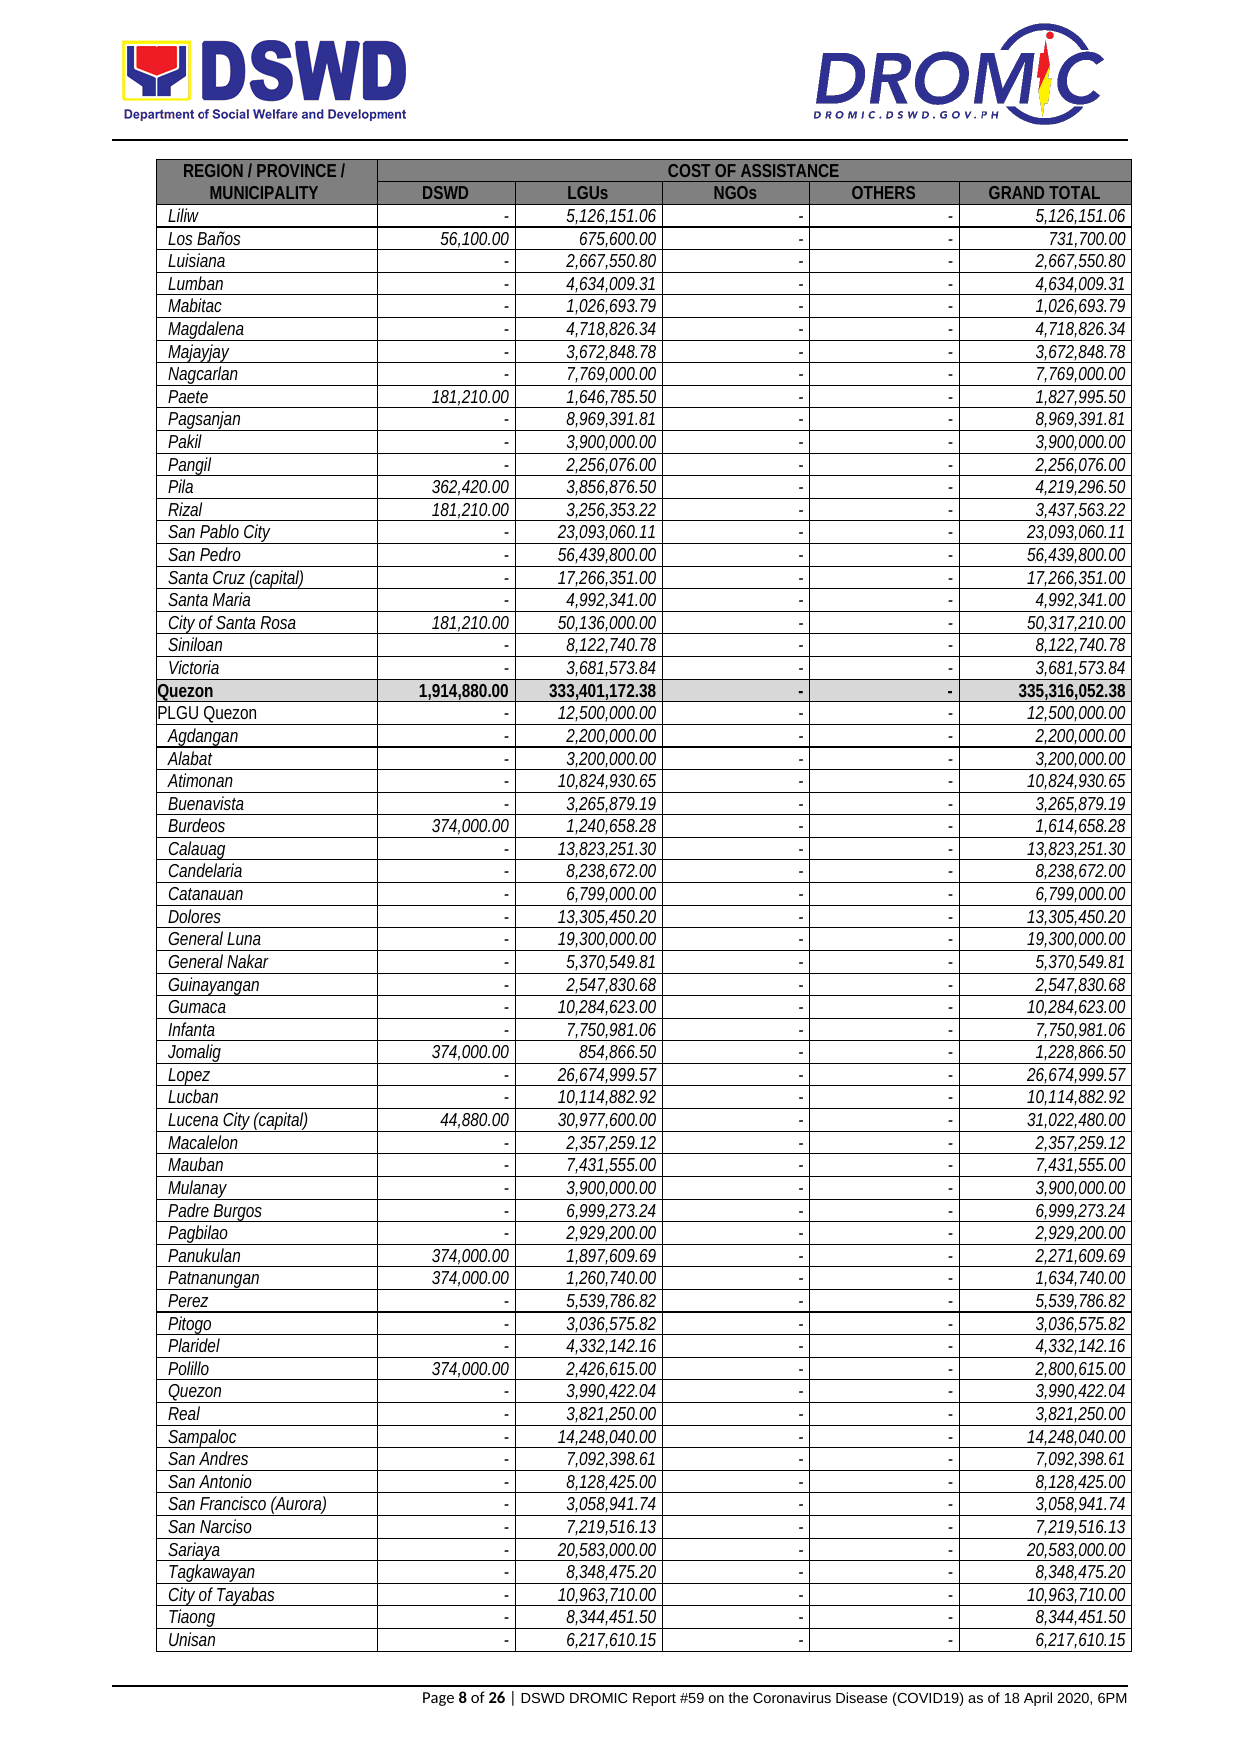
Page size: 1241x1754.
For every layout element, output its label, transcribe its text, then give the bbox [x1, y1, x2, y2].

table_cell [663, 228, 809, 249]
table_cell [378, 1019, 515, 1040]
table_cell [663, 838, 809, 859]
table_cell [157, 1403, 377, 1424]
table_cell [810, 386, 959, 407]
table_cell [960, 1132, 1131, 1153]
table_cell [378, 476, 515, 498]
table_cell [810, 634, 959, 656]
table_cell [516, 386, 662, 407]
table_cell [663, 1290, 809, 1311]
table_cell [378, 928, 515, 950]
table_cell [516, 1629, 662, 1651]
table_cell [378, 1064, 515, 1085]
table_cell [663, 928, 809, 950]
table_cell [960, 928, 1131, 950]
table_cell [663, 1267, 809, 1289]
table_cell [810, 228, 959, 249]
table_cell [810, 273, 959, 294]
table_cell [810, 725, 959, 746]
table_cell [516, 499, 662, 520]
table_cell DSWD [378, 182, 515, 204]
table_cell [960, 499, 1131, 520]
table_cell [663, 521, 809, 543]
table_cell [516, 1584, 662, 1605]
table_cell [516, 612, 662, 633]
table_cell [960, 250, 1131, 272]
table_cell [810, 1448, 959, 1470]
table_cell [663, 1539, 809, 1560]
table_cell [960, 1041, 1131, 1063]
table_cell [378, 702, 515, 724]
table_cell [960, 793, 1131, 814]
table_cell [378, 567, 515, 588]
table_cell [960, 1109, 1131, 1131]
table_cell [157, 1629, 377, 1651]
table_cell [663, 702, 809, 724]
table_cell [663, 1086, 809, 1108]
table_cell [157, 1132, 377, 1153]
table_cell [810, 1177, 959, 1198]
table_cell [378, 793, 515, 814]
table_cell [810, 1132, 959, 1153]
picture [781, 23, 1133, 125]
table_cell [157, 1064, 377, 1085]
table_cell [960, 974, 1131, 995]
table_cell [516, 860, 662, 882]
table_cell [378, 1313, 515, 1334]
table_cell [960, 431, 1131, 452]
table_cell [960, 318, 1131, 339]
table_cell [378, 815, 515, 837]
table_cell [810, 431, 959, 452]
table_cell LGUs [516, 182, 662, 204]
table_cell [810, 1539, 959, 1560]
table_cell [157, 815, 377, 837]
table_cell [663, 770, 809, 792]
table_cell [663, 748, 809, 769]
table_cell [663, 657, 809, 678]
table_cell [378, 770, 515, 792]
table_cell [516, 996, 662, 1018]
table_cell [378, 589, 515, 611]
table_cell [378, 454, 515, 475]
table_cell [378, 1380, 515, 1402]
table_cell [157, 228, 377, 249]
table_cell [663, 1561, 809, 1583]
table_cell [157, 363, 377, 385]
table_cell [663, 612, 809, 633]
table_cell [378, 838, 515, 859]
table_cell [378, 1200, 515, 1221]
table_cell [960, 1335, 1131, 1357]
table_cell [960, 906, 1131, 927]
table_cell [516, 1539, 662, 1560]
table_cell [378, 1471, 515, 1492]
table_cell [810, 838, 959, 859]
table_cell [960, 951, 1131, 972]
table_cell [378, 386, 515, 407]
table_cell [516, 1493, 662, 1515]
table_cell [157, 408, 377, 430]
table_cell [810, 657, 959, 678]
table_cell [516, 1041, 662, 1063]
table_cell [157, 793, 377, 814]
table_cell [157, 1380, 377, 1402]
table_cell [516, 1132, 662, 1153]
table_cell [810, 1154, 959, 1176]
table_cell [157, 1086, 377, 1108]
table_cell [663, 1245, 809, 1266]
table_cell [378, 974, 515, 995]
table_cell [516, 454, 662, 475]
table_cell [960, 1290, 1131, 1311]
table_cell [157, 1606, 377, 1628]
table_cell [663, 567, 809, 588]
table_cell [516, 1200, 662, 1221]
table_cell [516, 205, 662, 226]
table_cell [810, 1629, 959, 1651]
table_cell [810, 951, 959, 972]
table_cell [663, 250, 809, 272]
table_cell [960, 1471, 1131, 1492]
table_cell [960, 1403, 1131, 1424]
table_cell OTHERS [810, 182, 959, 204]
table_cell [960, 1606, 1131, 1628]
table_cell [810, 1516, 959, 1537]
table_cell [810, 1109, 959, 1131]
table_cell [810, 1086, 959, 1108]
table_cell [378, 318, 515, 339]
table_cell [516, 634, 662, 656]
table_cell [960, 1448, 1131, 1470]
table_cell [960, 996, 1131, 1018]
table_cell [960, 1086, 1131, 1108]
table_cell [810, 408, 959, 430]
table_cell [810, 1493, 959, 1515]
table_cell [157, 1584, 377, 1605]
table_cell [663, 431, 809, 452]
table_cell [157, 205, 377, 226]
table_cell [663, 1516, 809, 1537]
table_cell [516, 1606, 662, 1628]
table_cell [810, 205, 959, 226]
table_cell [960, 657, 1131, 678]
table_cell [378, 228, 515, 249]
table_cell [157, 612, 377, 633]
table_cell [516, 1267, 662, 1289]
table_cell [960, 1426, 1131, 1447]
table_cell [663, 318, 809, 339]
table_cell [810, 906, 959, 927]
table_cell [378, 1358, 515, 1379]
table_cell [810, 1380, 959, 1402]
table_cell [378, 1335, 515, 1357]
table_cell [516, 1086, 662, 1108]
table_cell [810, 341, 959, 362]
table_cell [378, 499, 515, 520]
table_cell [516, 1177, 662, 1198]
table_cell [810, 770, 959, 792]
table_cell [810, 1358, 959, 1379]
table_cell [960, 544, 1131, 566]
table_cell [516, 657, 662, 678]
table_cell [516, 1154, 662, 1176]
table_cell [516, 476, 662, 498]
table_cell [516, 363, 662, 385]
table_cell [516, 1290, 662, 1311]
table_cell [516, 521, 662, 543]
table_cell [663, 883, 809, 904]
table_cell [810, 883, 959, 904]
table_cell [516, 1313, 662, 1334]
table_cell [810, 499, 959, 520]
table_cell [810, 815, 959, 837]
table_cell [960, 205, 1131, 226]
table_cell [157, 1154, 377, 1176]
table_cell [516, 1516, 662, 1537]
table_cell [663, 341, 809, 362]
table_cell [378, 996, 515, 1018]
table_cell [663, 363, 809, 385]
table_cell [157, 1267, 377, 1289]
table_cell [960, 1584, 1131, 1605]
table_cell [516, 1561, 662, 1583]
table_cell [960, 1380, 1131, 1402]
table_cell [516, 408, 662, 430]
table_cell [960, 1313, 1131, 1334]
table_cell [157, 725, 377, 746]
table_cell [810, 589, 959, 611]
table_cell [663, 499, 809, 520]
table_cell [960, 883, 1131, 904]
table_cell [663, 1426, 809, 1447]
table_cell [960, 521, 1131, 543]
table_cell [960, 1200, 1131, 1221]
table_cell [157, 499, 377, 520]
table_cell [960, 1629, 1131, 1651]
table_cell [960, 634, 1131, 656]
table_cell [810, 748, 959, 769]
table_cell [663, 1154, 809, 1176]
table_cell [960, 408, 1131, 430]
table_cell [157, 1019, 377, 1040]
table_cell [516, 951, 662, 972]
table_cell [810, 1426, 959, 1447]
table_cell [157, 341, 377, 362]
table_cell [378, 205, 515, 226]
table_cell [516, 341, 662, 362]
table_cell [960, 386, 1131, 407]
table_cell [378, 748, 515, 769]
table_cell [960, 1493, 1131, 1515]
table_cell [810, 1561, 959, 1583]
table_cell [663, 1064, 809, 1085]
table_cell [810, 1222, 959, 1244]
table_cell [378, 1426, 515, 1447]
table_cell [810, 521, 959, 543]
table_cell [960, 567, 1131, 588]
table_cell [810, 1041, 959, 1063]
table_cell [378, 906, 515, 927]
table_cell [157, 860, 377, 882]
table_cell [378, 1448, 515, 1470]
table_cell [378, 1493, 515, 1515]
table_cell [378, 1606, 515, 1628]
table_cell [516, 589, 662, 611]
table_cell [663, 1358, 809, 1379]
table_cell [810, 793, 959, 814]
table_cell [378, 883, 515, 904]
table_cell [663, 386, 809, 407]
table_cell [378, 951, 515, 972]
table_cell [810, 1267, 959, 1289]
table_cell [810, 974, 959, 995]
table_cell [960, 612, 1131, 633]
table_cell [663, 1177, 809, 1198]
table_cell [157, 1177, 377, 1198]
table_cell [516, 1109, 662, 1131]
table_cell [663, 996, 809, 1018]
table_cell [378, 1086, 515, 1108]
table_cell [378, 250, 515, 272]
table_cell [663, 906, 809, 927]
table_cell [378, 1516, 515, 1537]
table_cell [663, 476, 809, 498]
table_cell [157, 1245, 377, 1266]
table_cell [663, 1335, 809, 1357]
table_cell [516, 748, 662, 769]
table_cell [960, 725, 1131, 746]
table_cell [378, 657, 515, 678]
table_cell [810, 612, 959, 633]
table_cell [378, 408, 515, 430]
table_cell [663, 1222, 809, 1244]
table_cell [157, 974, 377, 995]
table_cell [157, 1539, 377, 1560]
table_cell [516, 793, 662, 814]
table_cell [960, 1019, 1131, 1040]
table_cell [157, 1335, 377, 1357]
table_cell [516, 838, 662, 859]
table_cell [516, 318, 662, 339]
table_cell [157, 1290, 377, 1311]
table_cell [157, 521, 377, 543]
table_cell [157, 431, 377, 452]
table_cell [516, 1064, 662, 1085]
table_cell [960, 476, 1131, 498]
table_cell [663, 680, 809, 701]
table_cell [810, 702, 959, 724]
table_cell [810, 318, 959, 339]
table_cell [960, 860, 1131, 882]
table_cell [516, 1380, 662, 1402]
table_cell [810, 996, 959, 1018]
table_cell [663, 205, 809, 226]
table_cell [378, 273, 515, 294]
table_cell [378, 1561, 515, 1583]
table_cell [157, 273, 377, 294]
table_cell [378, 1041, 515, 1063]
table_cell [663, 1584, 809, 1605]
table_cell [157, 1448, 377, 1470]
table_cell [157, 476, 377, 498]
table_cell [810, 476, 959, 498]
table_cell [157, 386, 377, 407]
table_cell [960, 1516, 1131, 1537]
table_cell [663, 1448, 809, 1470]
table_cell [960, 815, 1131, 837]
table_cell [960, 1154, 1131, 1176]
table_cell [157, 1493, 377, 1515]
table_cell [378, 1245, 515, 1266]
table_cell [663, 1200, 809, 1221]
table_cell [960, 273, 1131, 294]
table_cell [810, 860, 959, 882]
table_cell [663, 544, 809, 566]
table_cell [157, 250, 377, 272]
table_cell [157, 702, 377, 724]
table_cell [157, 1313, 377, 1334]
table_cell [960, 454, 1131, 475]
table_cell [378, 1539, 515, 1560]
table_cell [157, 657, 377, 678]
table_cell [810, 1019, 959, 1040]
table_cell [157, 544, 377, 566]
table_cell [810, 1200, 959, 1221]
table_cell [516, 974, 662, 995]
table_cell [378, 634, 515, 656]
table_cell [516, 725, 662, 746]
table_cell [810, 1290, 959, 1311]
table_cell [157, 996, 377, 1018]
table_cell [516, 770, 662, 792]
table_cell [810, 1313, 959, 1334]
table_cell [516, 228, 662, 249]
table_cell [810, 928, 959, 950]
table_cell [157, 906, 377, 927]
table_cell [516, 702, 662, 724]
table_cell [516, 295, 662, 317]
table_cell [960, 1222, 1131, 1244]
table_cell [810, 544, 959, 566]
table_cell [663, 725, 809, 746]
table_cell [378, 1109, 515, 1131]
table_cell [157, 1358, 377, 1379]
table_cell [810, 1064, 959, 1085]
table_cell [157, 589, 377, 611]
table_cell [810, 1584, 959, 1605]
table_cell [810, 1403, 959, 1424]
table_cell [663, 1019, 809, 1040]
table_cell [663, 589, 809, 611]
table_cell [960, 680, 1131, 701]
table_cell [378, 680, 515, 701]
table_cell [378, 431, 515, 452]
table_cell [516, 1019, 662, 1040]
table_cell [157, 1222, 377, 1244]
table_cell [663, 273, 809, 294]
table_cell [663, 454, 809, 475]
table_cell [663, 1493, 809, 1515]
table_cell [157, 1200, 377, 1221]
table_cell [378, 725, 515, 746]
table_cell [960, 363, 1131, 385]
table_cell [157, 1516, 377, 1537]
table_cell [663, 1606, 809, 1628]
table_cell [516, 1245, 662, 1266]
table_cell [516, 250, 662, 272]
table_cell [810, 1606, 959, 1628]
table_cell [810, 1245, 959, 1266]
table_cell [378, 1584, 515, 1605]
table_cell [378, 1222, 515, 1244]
picture [112, 37, 417, 125]
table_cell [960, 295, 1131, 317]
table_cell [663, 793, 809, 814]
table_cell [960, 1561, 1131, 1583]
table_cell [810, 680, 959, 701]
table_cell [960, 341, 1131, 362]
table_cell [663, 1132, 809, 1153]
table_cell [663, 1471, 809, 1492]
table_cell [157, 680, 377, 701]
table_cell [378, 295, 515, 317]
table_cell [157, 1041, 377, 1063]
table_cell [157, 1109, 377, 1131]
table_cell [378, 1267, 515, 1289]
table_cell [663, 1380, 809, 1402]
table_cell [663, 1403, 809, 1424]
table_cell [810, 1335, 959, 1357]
table_cell GRAND TOTAL [960, 182, 1131, 204]
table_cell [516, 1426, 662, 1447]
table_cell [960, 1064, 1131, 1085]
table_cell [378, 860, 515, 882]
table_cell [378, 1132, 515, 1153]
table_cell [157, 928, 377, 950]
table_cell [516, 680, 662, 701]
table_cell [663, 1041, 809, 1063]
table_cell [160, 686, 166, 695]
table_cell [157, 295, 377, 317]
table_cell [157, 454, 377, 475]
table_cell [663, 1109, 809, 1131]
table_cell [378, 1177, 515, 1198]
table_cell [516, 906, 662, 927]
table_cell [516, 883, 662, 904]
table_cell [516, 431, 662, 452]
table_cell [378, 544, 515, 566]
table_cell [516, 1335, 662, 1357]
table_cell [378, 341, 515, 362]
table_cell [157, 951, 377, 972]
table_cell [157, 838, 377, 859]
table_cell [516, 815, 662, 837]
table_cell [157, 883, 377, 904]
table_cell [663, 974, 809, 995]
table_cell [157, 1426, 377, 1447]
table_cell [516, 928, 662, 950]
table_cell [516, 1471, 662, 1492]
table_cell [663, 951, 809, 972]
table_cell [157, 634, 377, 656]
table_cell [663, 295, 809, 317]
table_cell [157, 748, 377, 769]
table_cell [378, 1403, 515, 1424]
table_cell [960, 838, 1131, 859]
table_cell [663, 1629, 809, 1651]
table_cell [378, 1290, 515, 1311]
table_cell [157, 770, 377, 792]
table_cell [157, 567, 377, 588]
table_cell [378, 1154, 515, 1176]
table_cell NGOs [663, 182, 809, 204]
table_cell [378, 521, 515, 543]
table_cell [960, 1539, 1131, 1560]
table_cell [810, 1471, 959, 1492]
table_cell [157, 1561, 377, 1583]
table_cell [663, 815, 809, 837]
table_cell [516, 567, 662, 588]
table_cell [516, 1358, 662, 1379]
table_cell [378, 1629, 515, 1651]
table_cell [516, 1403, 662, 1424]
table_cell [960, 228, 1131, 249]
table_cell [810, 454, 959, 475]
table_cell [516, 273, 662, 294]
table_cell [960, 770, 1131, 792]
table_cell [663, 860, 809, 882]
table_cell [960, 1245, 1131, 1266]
table_header REGION / PROVINCE / MUNICIPALITY [157, 160, 377, 204]
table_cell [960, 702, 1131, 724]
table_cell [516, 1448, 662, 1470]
table_header COST OF ASSISTANCE [378, 160, 1131, 181]
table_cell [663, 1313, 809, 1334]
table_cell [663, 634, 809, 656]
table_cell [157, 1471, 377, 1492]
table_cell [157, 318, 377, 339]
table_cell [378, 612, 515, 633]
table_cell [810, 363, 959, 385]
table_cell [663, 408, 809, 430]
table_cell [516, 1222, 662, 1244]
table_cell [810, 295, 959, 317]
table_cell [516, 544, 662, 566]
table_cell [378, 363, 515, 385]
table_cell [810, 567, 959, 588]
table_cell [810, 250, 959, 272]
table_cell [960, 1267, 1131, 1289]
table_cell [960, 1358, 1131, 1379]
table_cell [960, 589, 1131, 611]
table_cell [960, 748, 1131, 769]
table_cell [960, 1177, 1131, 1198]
